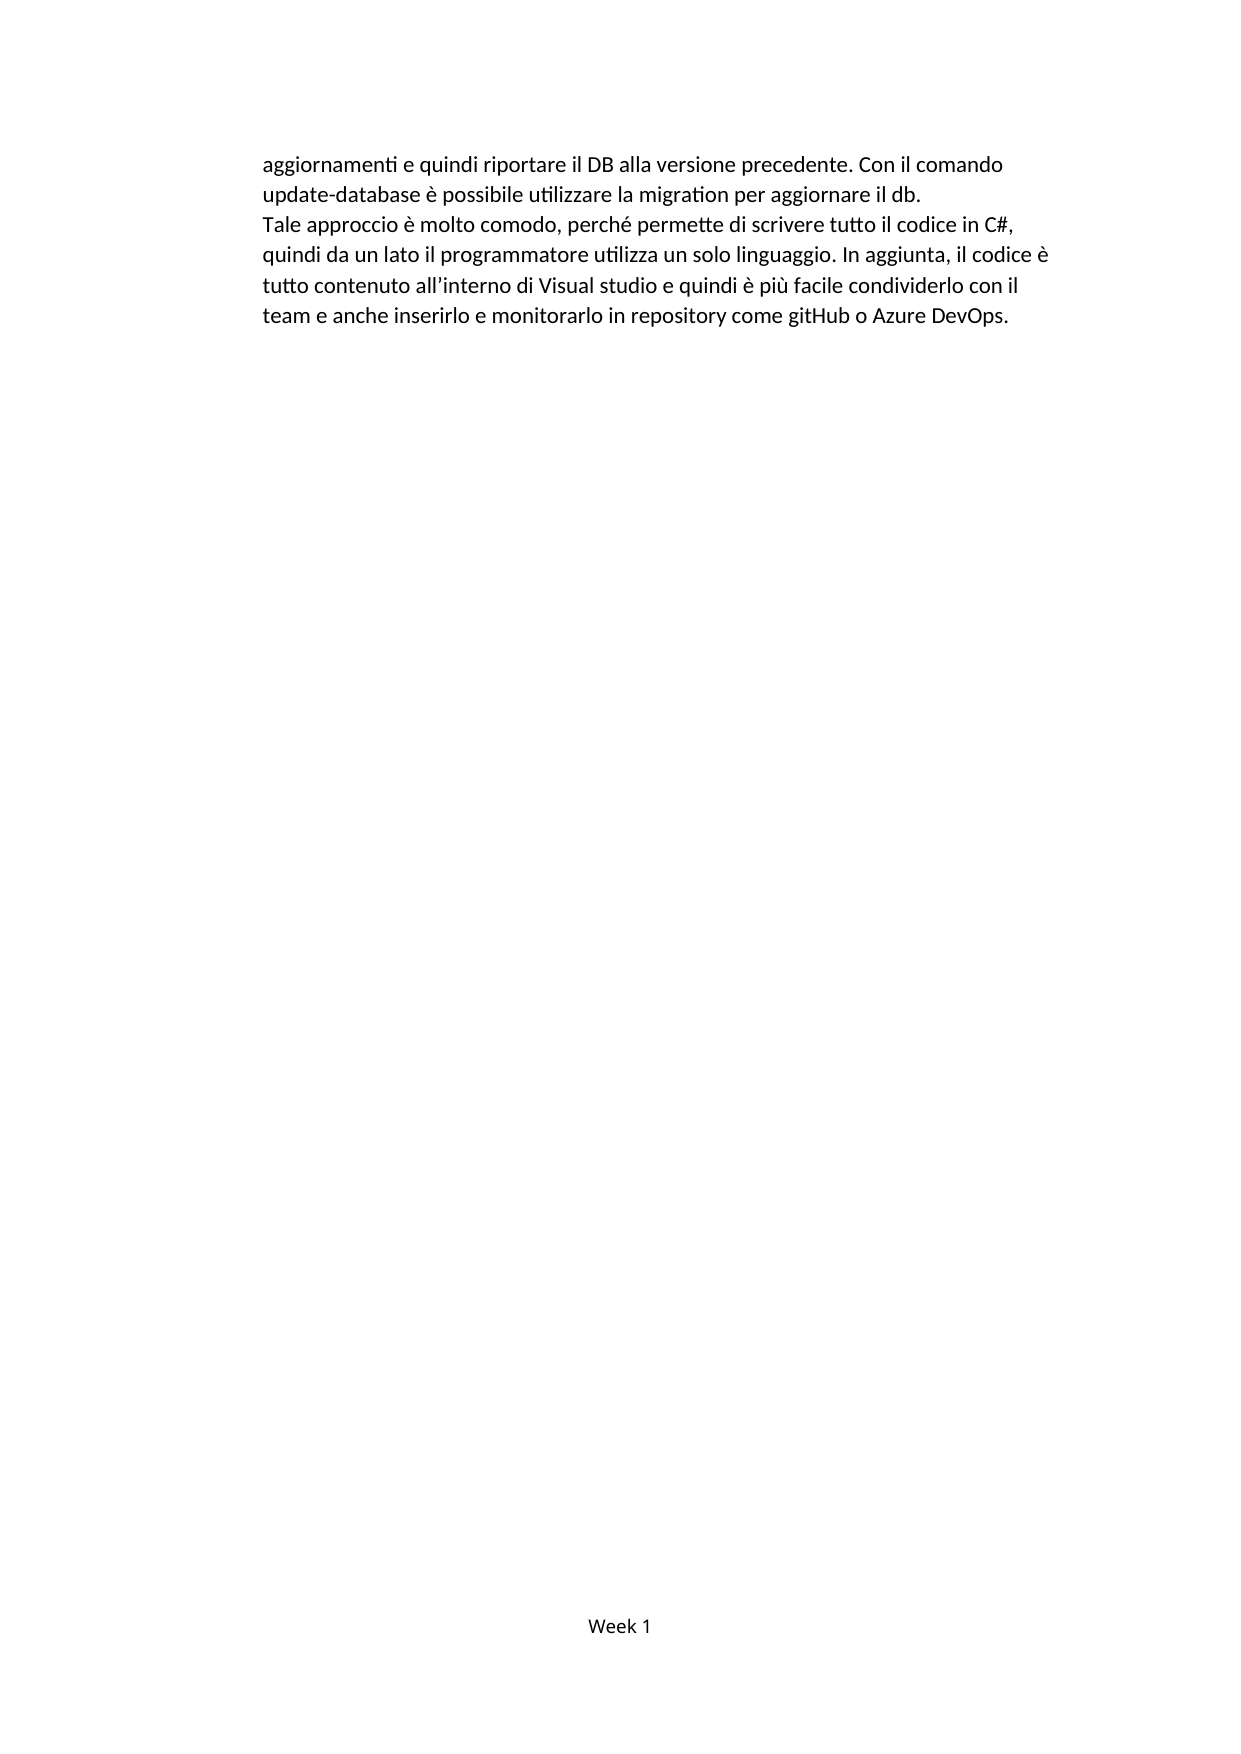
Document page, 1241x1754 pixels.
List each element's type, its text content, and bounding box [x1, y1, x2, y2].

list Tale approccio è molto comodo, perché permette di scrivere tutto il codice in C#, quindi da un lato il programmatore utilizza un solo linguaggio. In aggiunta, il codice è tutto contenuto all’interno di Visual studio e quindi è più facile condividerlo con il team e anche inserirlo e monitorarlo in repository come gitHub o Azure DevOps. [262, 210, 1053, 329]
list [262, 150, 1053, 208]
